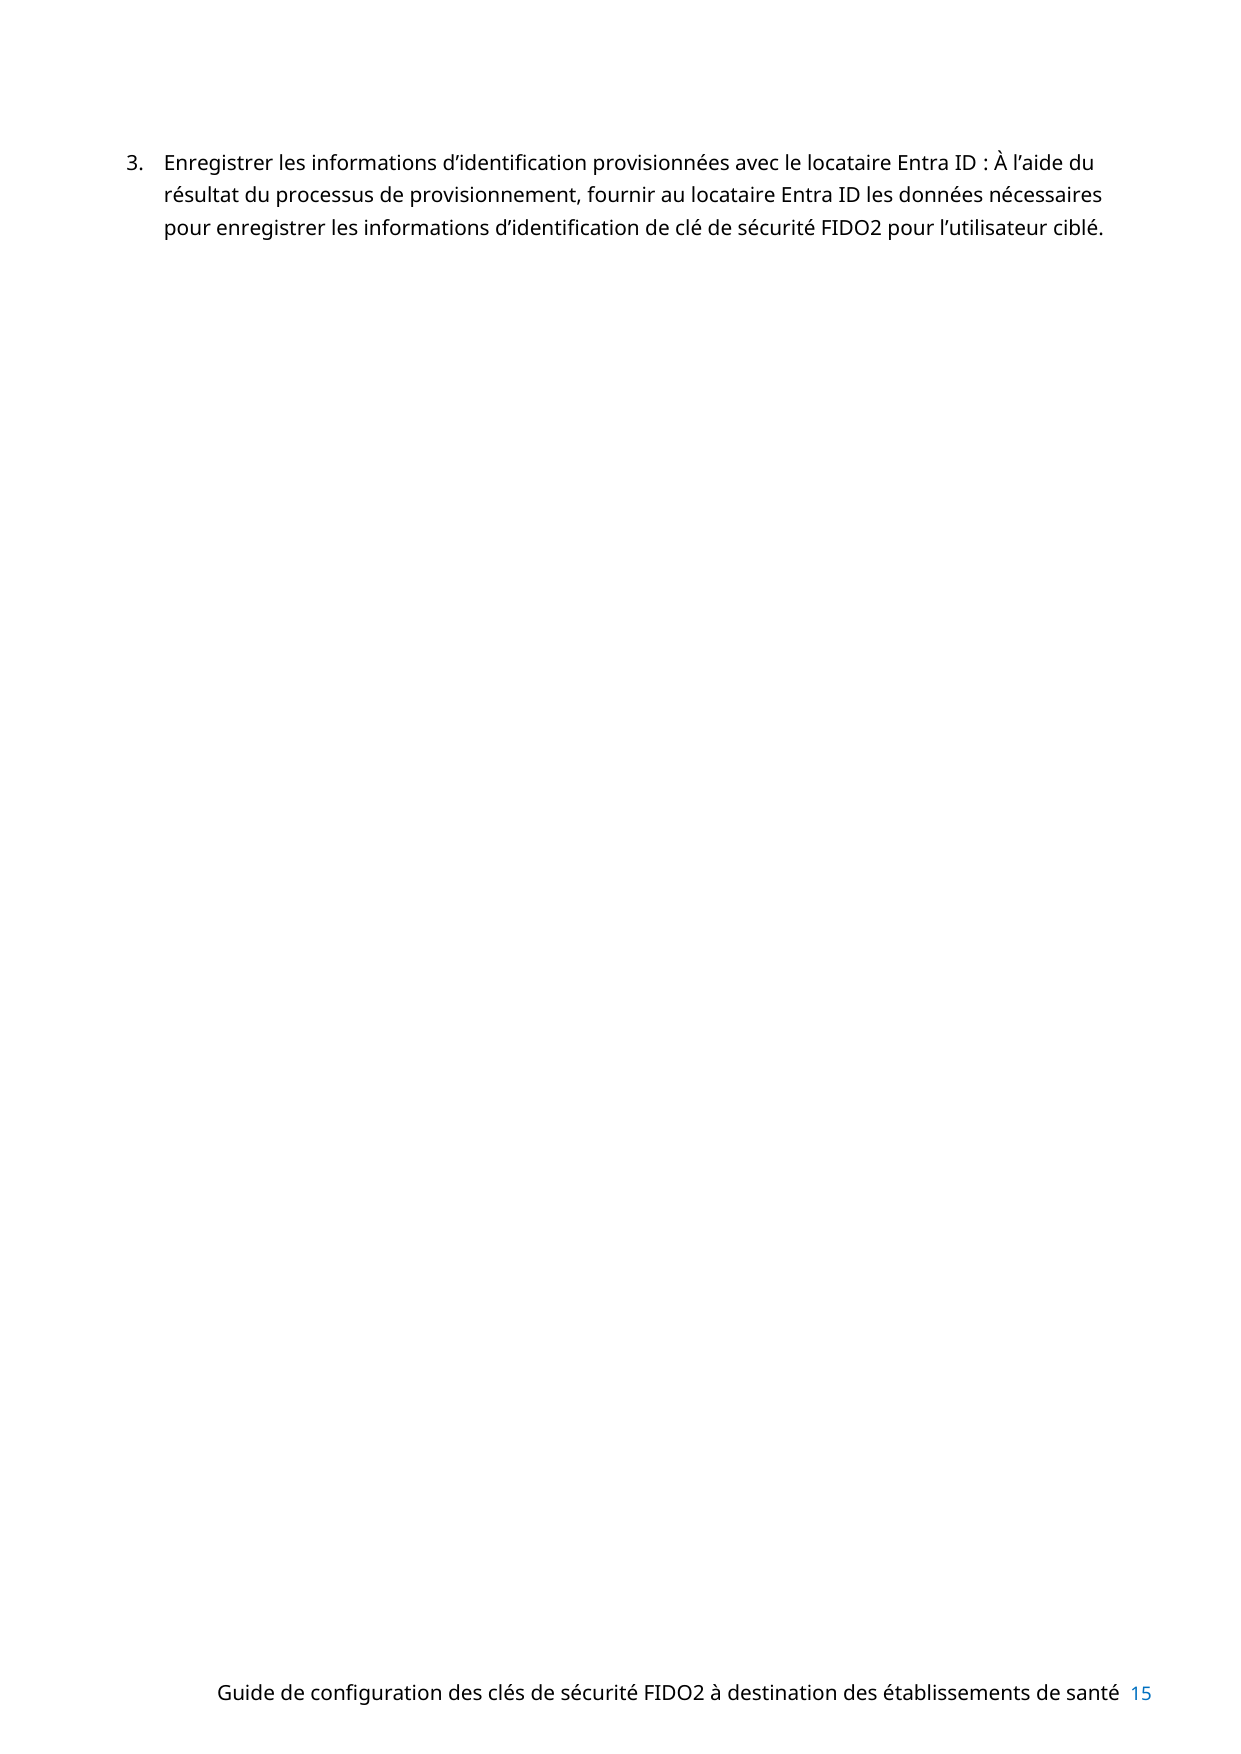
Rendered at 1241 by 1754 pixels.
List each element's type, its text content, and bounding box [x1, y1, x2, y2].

list Enregistrer les informations d’identification provisionnées avec le locataire Entra ID : À l’aide du résultat du processus de provisionnement, fournir au locataire Entra ID les données nécessaires pour enregistrer les informations d’identification de clé de sécurité FIDO2 pour l’utilisateur ciblé. [126, 148, 1152, 241]
